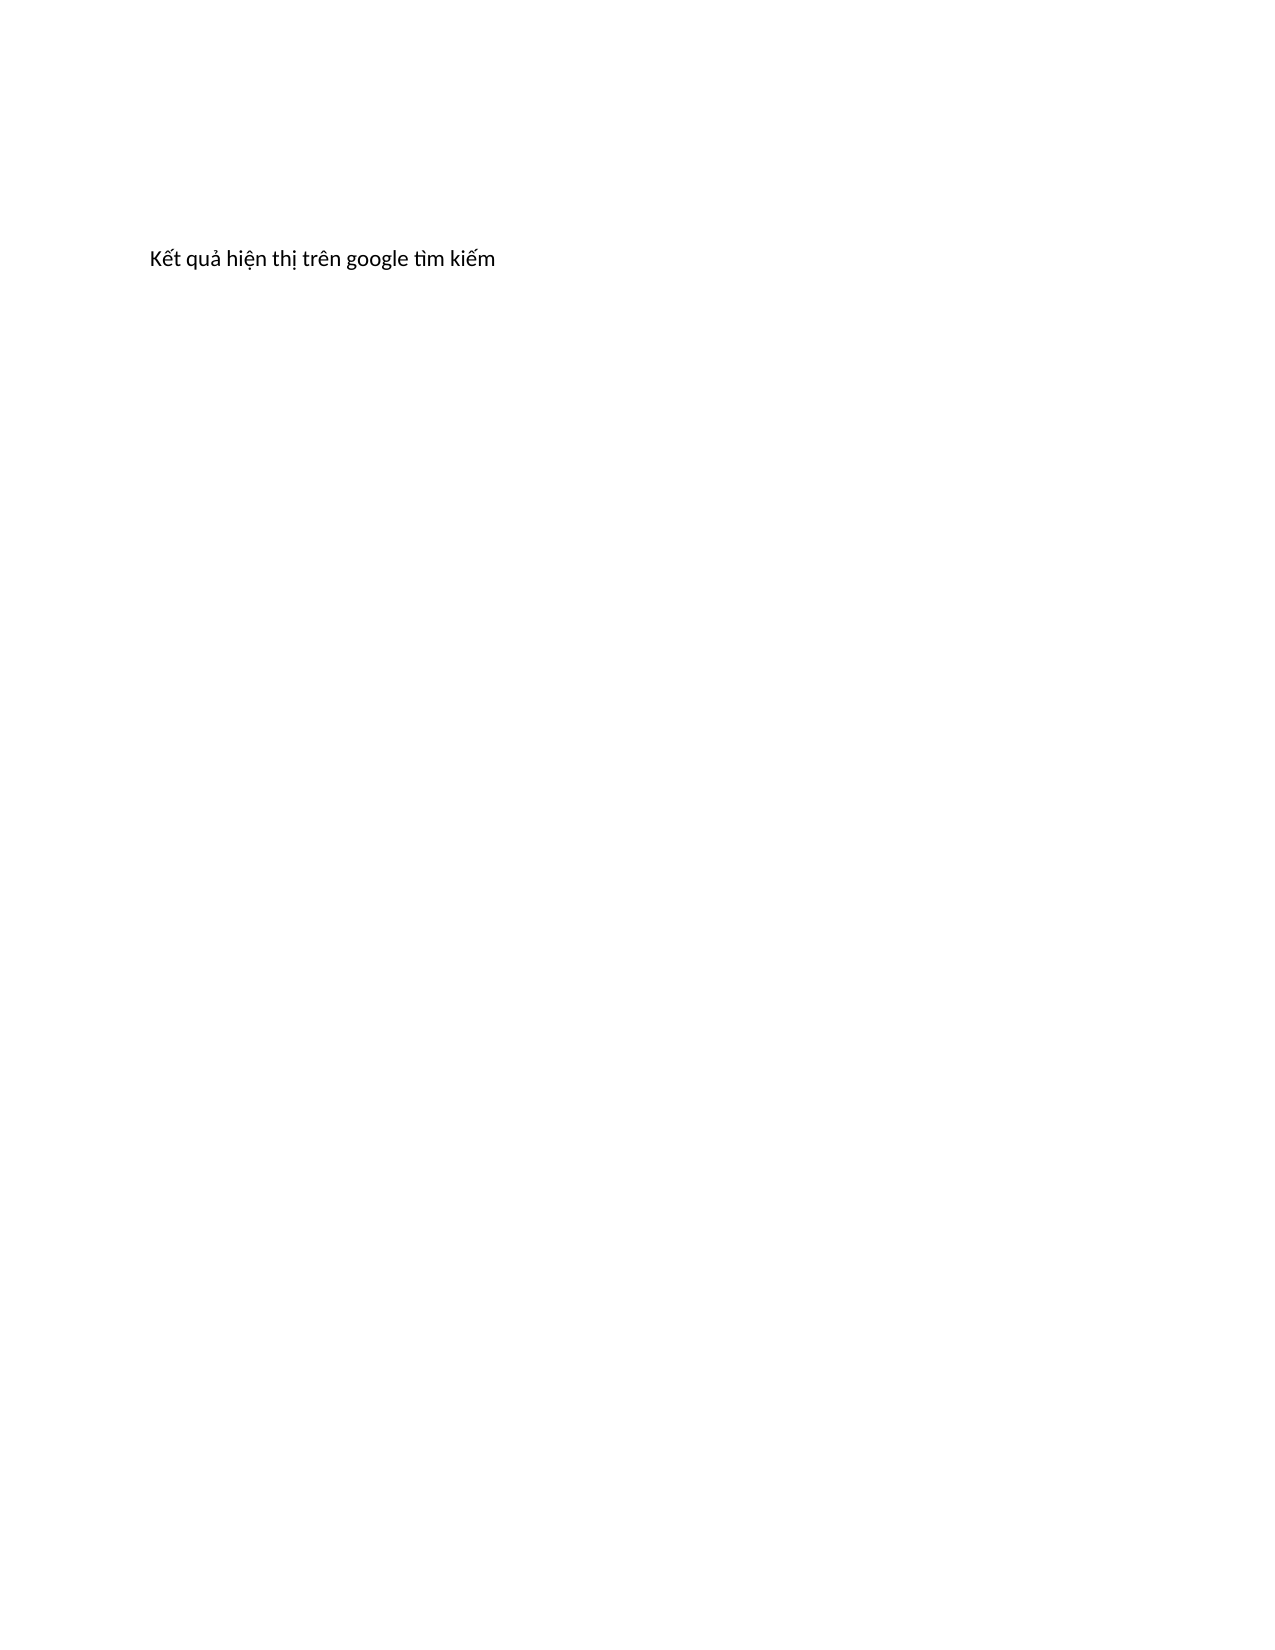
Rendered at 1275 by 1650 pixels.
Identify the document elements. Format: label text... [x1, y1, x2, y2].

text Kết quả hiện thị trên google tìm kiếm [150, 244, 1125, 272]
